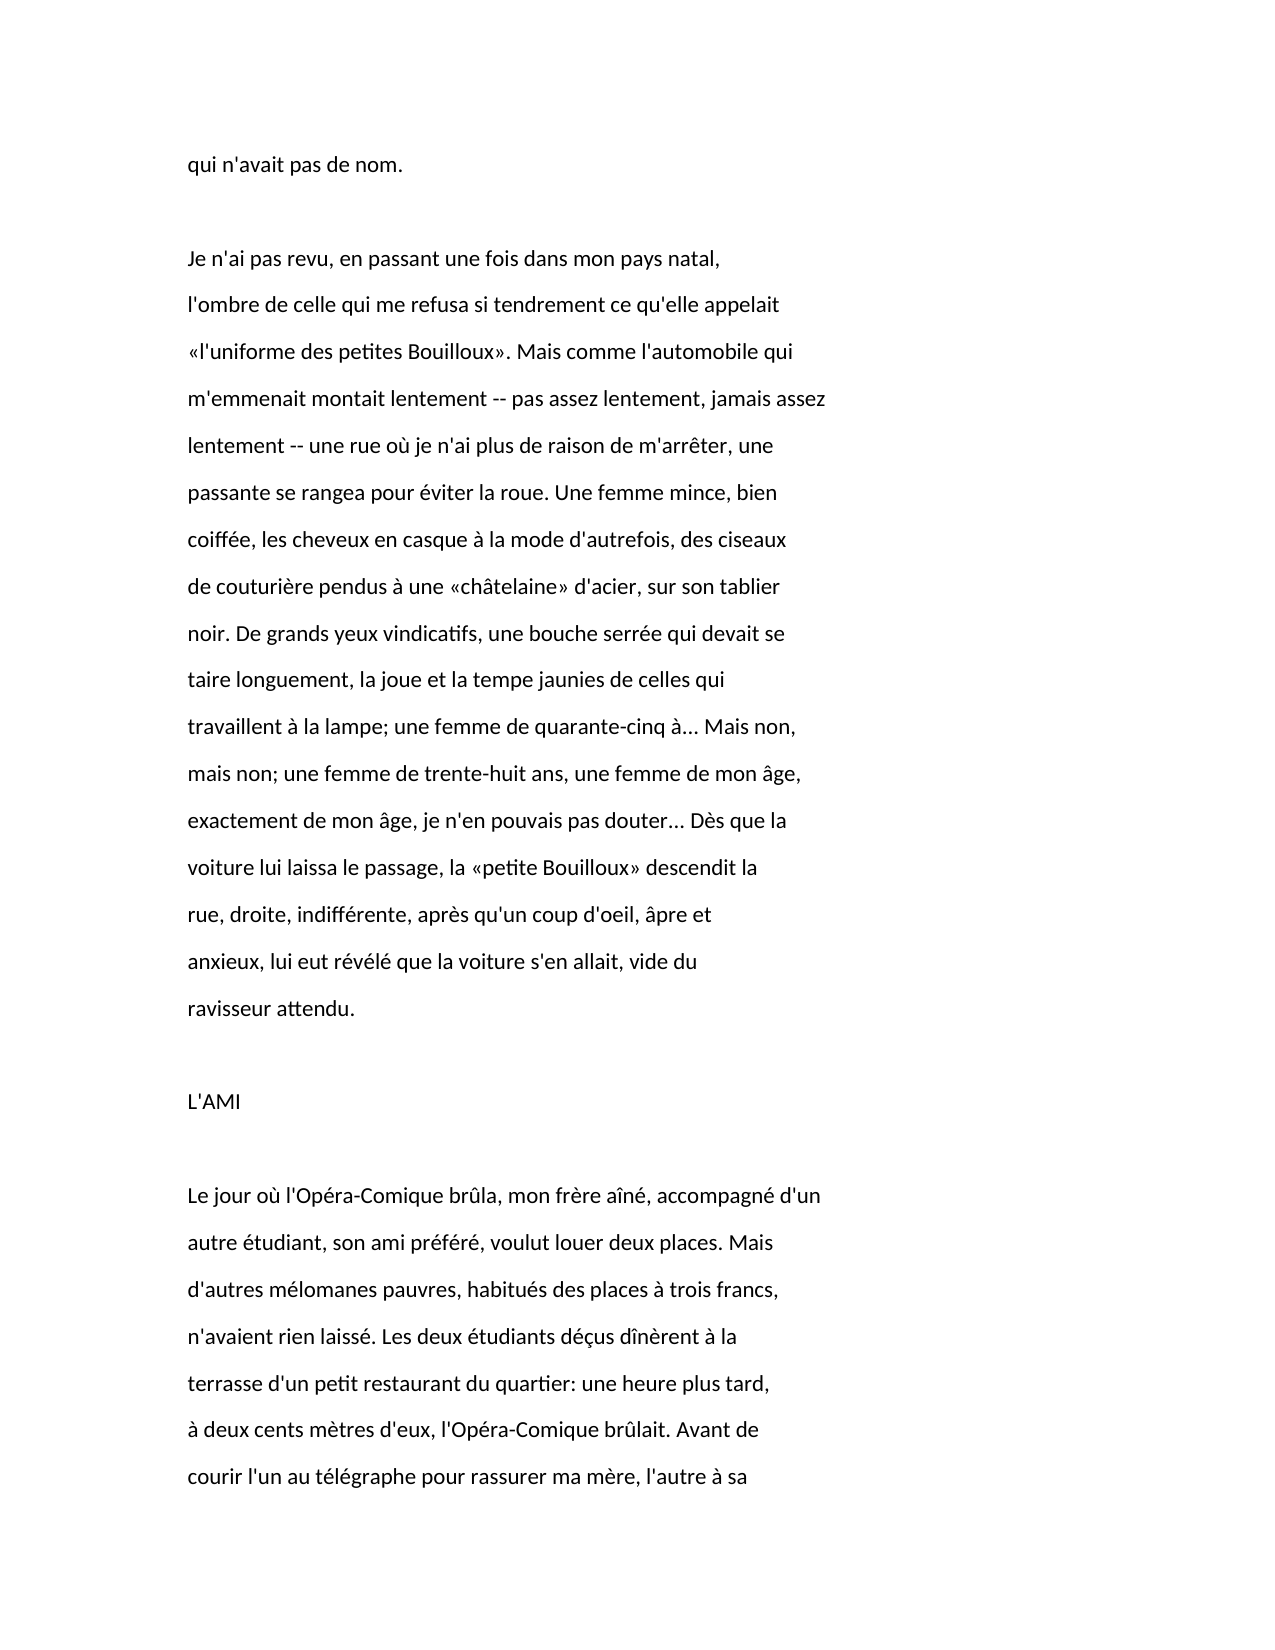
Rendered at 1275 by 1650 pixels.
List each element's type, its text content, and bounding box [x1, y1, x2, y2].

text noir. De grands yeux vindicatifs, une bouche serrée qui devait se [187, 619, 1087, 647]
text à deux cents mètres d'eux, l'Opéra-Comique brûlait. Avant de [187, 1416, 1087, 1444]
text m'emmenait montait lentement -- pas assez lentement, jamais assez [187, 384, 1087, 412]
text passante se rangea pour éviter la roue. Une femme mince, bien [187, 478, 1087, 506]
text Je n'ai pas revu, en passant une fois dans mon pays natal, [187, 244, 1087, 272]
text taire longuement, la joue et la tempe jaunies de celles qui [187, 666, 1087, 694]
text voiture lui laissa le passage, la «petite Bouilloux» descendit la [187, 853, 1087, 881]
text rue, droite, indifférente, après qu'un coup d'oeil, âpre et [187, 900, 1087, 928]
text lentement -- une rue où je n'ai plus de raison de m'arrêter, une [187, 431, 1087, 459]
text terrasse d'un petit restaurant du quartier: une heure plus tard, [187, 1369, 1087, 1397]
text n'avaient rien laissé. Les deux étudiants déçus dînèrent à la [187, 1322, 1087, 1350]
text exactement de mon âge, je n'en pouvais pas douter... Dès que la [187, 806, 1087, 834]
text travaillent à la lampe; une femme de quarante-cinq à... Mais non, [187, 712, 1087, 741]
text autre étudiant, son ami préféré, voulut louer deux places. Mais [187, 1228, 1087, 1256]
text de couturière pendus à une «châtelaine» d'acier, sur son tablier [187, 572, 1087, 600]
text d'autres mélomanes pauvres, habitués des places à trois francs, [187, 1275, 1087, 1303]
text l'ombre de celle qui me refusa si tendrement ce qu'elle appelait [187, 291, 1087, 319]
text courir l'un au télégraphe pour rassurer ma mère, l'autre à sa [187, 1462, 1087, 1491]
text qui n'avait pas de nom. [187, 150, 1087, 178]
text «l'uniforme des petites Bouilloux». Mais comme l'automobile qui [187, 337, 1087, 366]
text coiffée, les cheveux en casque à la mode d'autrefois, des ciseaux [187, 525, 1087, 553]
text ravisseur attendu. [187, 994, 1087, 1022]
text L'AMI [187, 1087, 1087, 1116]
text mais non; une femme de trente-huit ans, une femme de mon âge, [187, 759, 1087, 787]
text anxieux, lui eut révélé que la voiture s'en allait, vide du [187, 947, 1087, 975]
text Le jour où l'Opéra-Comique brûla, mon frère aîné, accompagné d'un [187, 1181, 1087, 1209]
